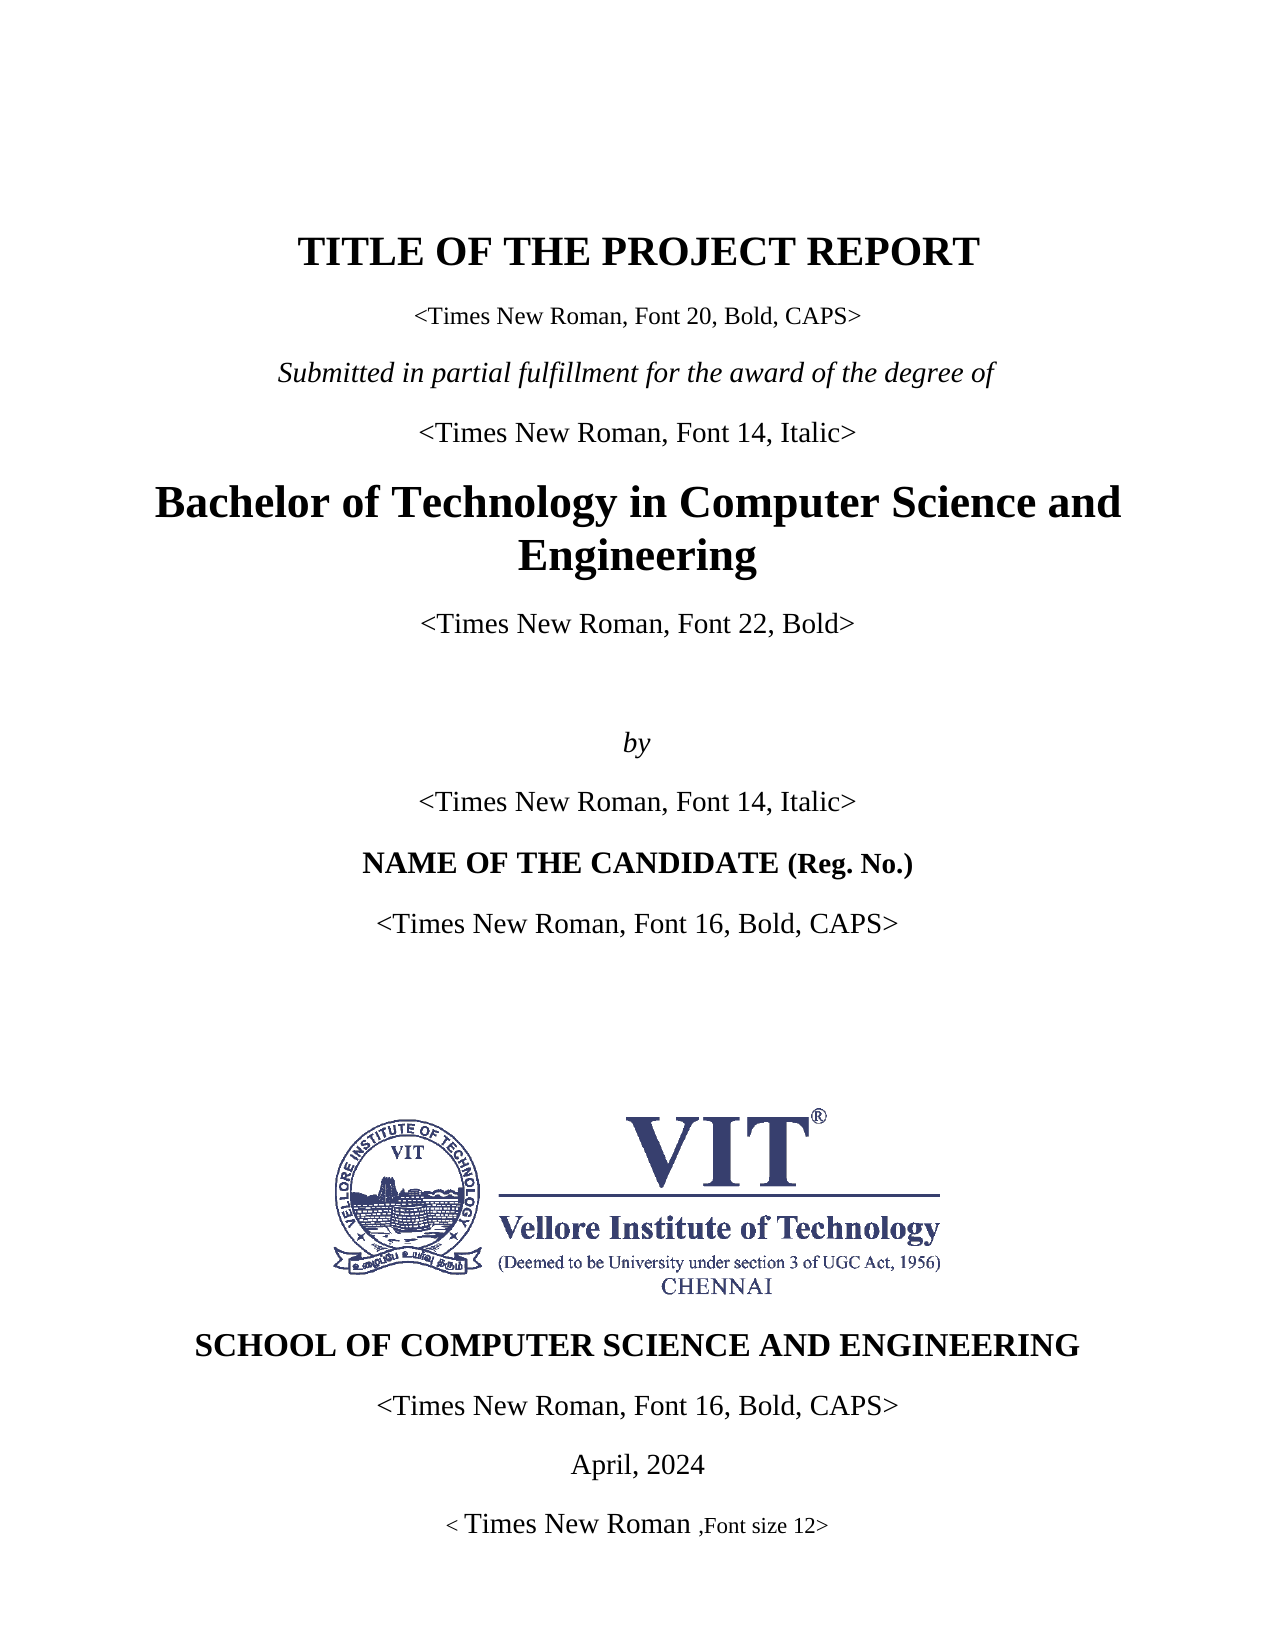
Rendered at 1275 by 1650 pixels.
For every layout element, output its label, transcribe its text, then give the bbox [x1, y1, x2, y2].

text <Times New Roman, Font 14, Italic> [104, 784, 1171, 818]
text Submitted in partial fulfillment for the award of the degree of [103, 355, 1171, 389]
text by [105, 725, 1171, 758]
subtitle TITLE OF THE PROJECT REPORT [104, 226, 1171, 274]
text <Times New Roman, Font 14, Italic> [104, 415, 1171, 448]
text SCHOOL OF COMPUTER SCIENCE AND ENGINEERING [104, 1325, 1171, 1364]
text <Times New Roman, Font 16, Bold, CAPS> [104, 906, 1171, 939]
picture [301, 1108, 972, 1301]
text < Times New Roman ,Font size 12> [103, 1506, 1171, 1540]
subtitle Bachelor of Technology in Computer Science and Engineering [104, 475, 1171, 580]
text NAME OF THE CANDIDATE (Reg. No.) [104, 844, 1171, 880]
text <Times New Roman, Font 22, Bold> [104, 606, 1171, 640]
text <Times New Roman, Font 16, Bold, CAPS> April, 2024 [376, 1388, 899, 1481]
text <Times New Roman, Font 20, Bold, CAPS> [104, 301, 1171, 330]
